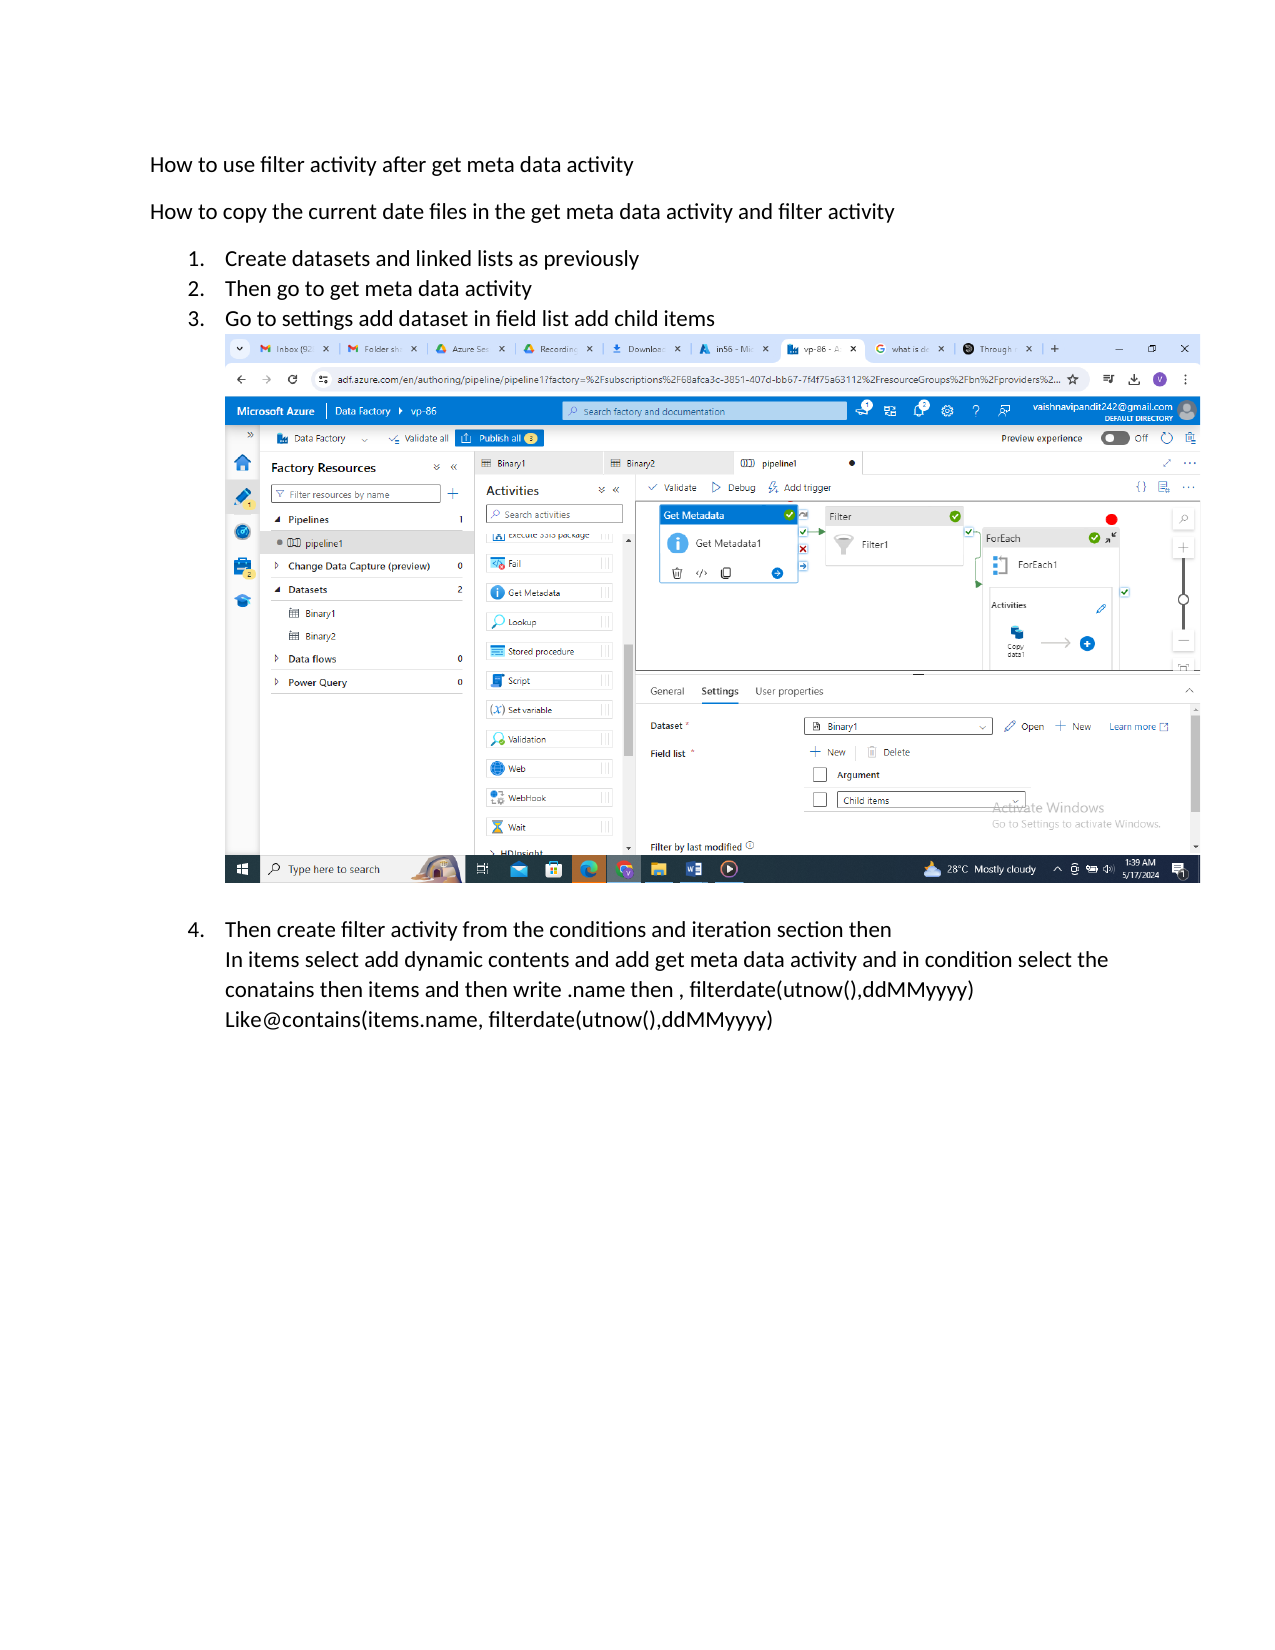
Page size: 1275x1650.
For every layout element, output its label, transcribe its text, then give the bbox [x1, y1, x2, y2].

list Like@contains(items.name, filterdate(utnow(),ddMMyyyy) [225, 1006, 1125, 1033]
list Then go to get meta data activity [187, 274, 1125, 302]
text How to use filter activity after get meta data activity [150, 150, 1125, 178]
list Go to settings add dataset in field list add child items [187, 304, 1125, 332]
list Create datasets and linked lists as previously [187, 244, 1125, 272]
picture [225, 334, 1200, 883]
list Then create filter activity from the conditions and iteration section then [187, 915, 1125, 943]
text How to copy the current date files in the get meta data activity and filter activity [150, 197, 1125, 225]
list In items select add dynamic contents and add get meta data activity and in condition select the conatains then items and then write .name then , filterdate(utnow(),ddMMyyyy) [225, 945, 1125, 1003]
